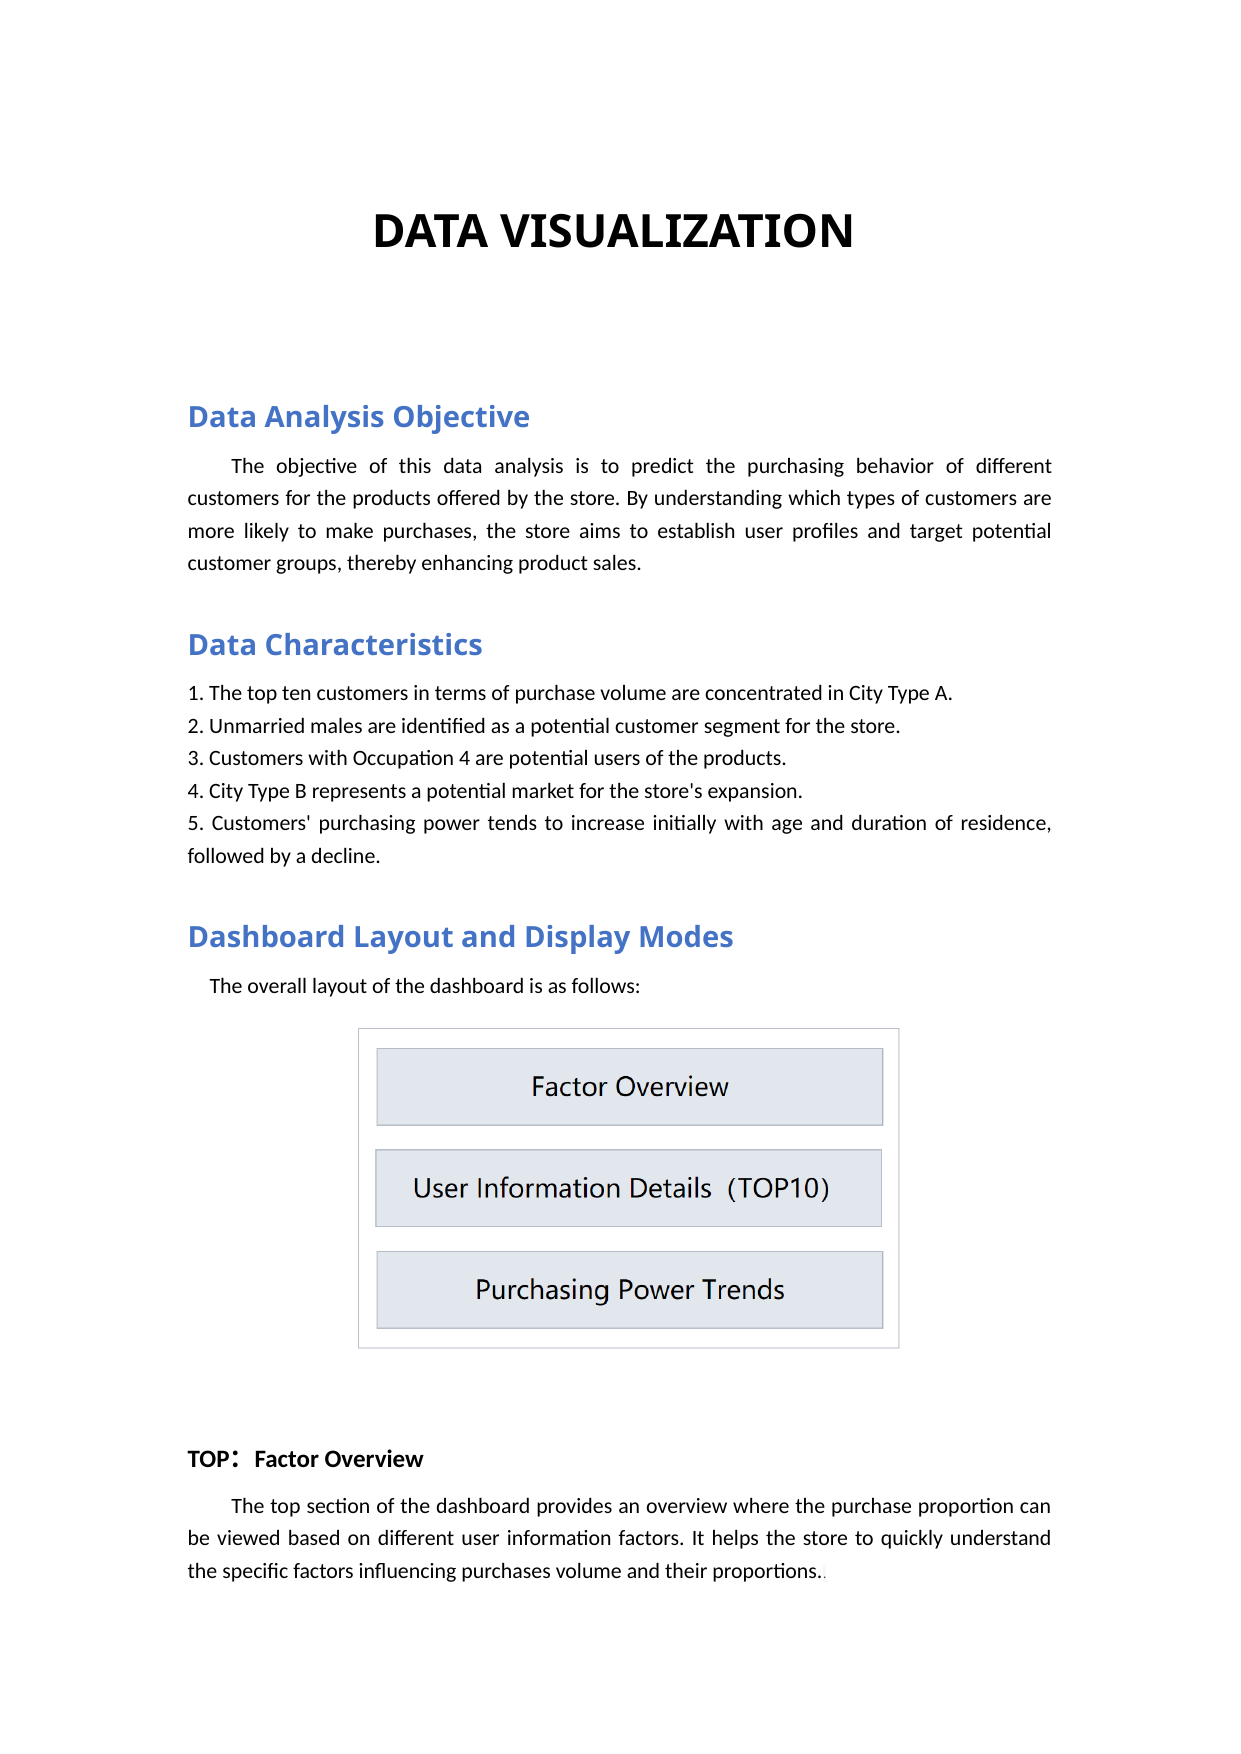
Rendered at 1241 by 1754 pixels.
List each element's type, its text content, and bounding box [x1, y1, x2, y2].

text 5. Customers' purchasing power tends to increase initially with age and duration of residence, followed by a decline. [187, 807, 1053, 872]
text 1. The top ten customers in terms of purchase volume are concentrated in City Type A. [187, 677, 1053, 709]
text Data Characteristics [187, 612, 1053, 677]
picture [347, 1014, 948, 1370]
text 2. Unmarried males are identified as a potential customer segment for the store. [187, 709, 1053, 742]
text TOP：Factor Overview [187, 1424, 1053, 1489]
text 4. City Type B represents a potential market for the store's expansion. [187, 774, 1053, 807]
text The objective of this data analysis is to predict the purchasing behavior of different customers for the products offered by the store. By understanding which types of customers are more likely to make purchases, the store aims to establish user profiles and target potential customer groups, thereby enhancing product sales. [187, 449, 1053, 579]
text The overall layout of the dashboard is as follows: [187, 969, 1053, 1002]
text Dashboard Layout and Display Modes [187, 904, 1053, 969]
text The top section of the dashboard provides an overview where the purchase proportion can be viewed based on different user information factors. It helps the store to quickly understand the specific factors influencing purchases volume and their proportions.. [187, 1489, 1053, 1587]
text 3. Customers with Occupation 4 are potential users of the products. [187, 742, 1053, 774]
text Data Analysis Objective [187, 384, 1053, 449]
subtitle DATA VISUALIZATION [187, 197, 1053, 262]
